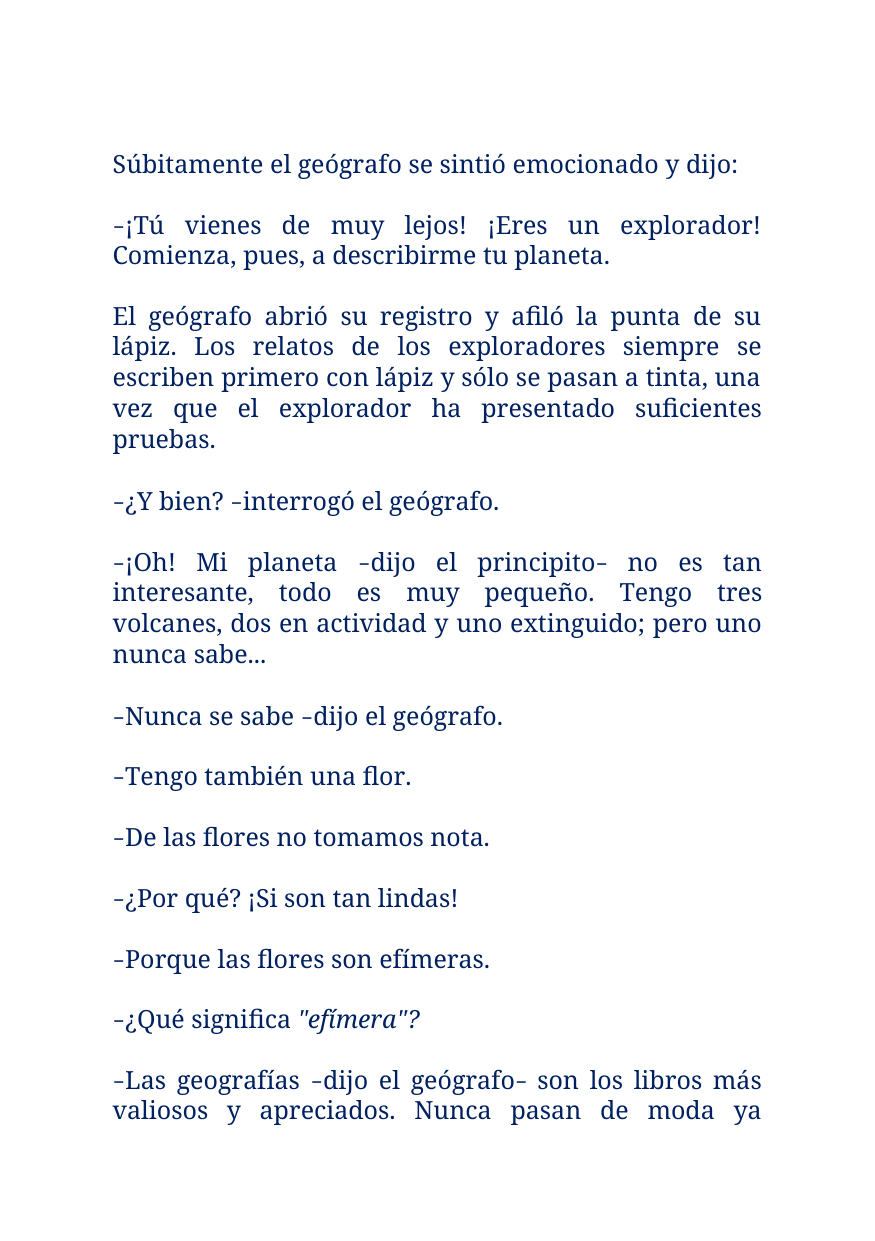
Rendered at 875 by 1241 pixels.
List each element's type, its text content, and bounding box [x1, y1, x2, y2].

text –De las flores no tomamos nota. [112, 819, 795, 854]
text –¿Qué significa "efímera"? [112, 1002, 795, 1036]
text –¿Y bien? –interrogó el geógrafo. [112, 483, 795, 518]
text El geógrafo abrió su registro y afiló la punta de su lápiz. Los relatos de los exploradores siempre se escriben primero con lápiz y sólo se pasan a tinta, una vez que el explorador ha presentado suficientes pruebas. [112, 301, 762, 456]
text –Porque las flores son efímeras. [112, 941, 795, 975]
text Súbitamente el geógrafo se sintió emocionado y dijo: [112, 147, 795, 181]
text –Nunca se sabe –dijo el geógrafo. [112, 698, 795, 732]
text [112, 1065, 762, 1127]
text –¿Por qué? ¡Si son tan lindas! [112, 880, 795, 914]
text –¡Oh! Mi planeta –dijo el principito– no es tan interesante, todo es muy pequeño. Tengo tres volcanes, dos en actividad y uno extinguido; pero uno nunca sabe... [112, 547, 762, 671]
text –Tengo también una flor. [112, 759, 795, 793]
text –¡Tú vienes de muy lejos! ¡Eres un explorador! Comienza, pues, a describirme tu planeta. [112, 210, 762, 272]
